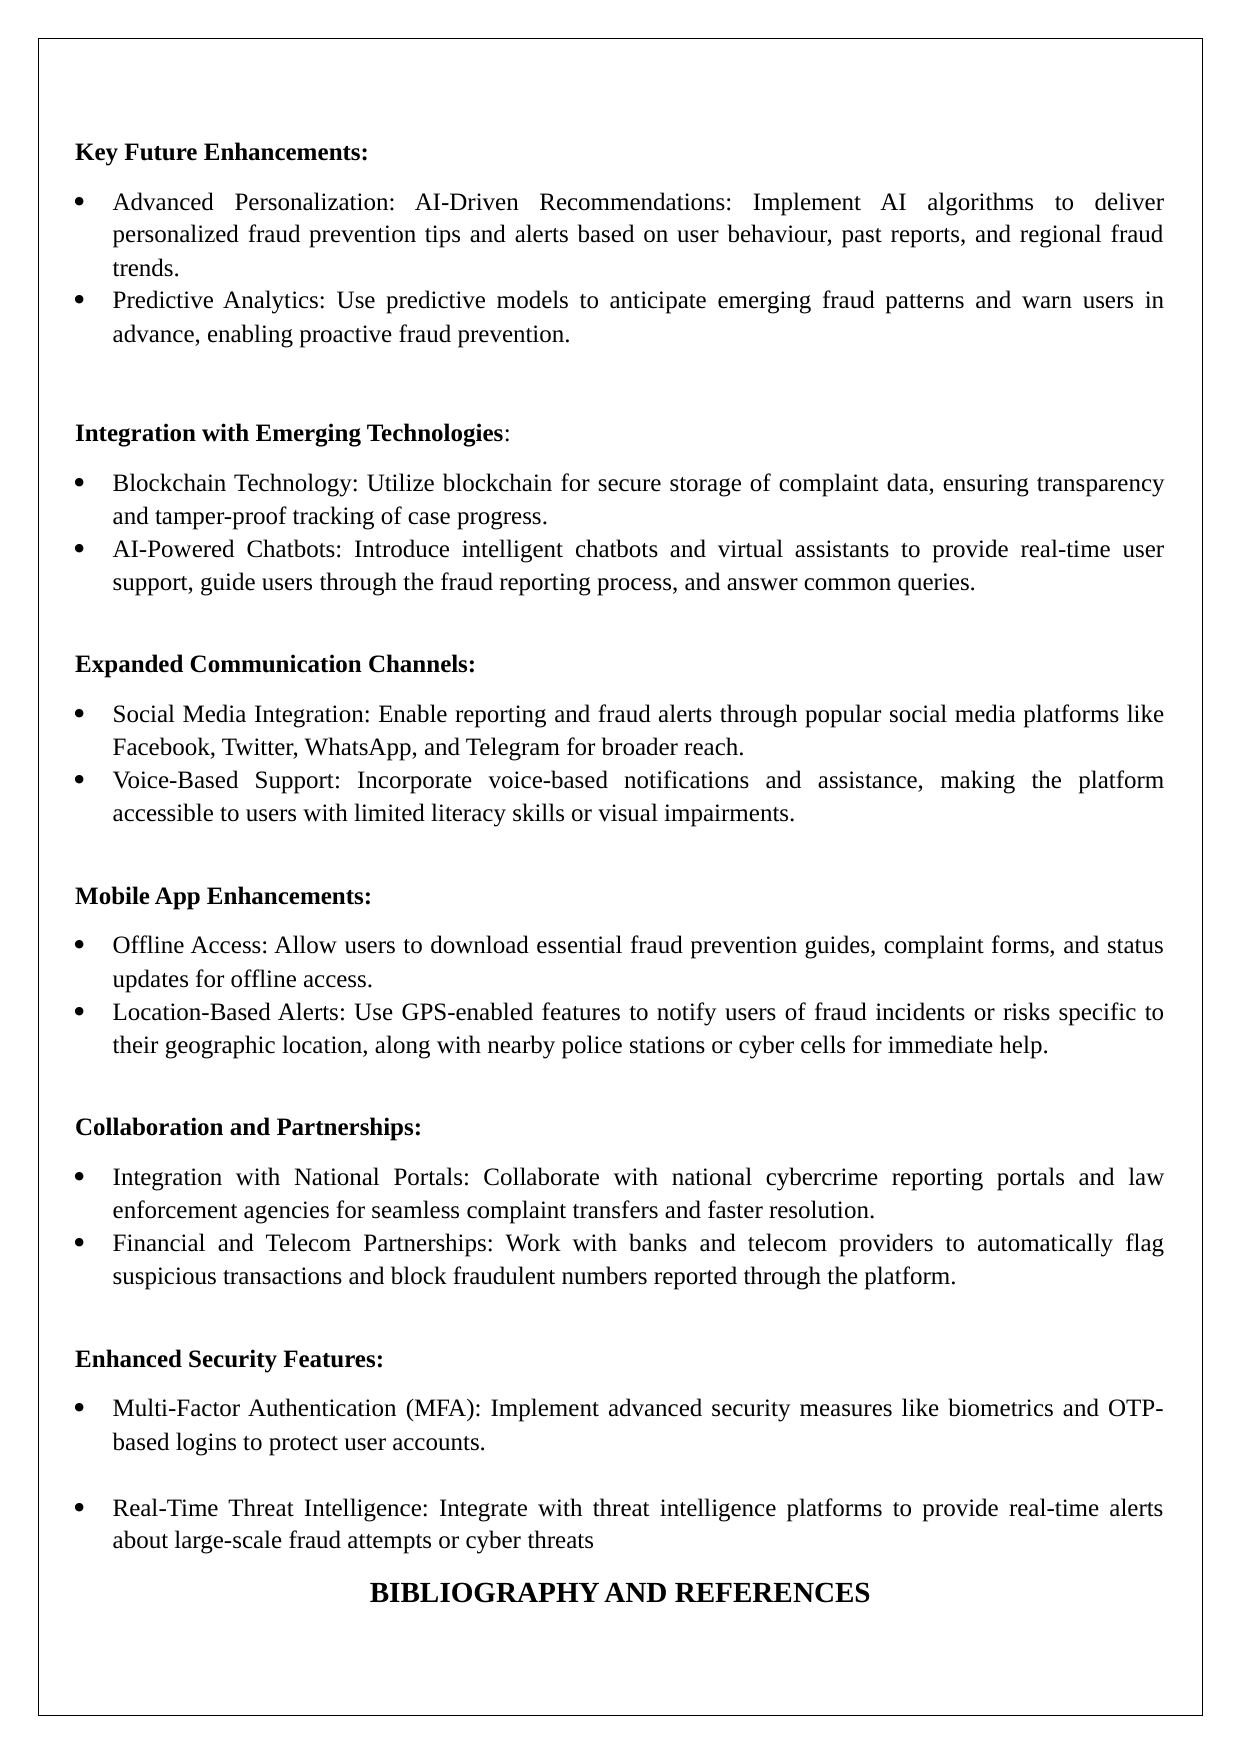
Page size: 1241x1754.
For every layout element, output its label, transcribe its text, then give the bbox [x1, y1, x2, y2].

list Offline Access: Allow users to download essential fraud prevention guides, complaint forms, and status updates for offline access. [75, 931, 1165, 992]
list Voice-Based Support: Incorporate voice-based notifications and assistance, making the platform accessible to users with limited literacy skills or visual impairments. [75, 765, 1165, 827]
list Real-Time Threat Intelligence: Integrate with threat intelligence platforms to provide real-time alerts about large-scale fraud attempts or cyber threats [75, 1493, 1165, 1554]
text Collaboration and Partnerships: [75, 1112, 1165, 1141]
list Location-Based Alerts: Use GPS-enabled features to notify users of fraud incidents or risks specific to their geographic location, along with nearby police stations or cyber cells for immediate help. [75, 997, 1165, 1058]
text Mobile App Enhancements: [75, 881, 1165, 910]
list AI-Powered Chatbots: Introduce intelligent chatbots and virtual assistants to provide real-time user support, guide users through the fraud reporting process, and answer common queries. [75, 534, 1165, 596]
text Expanded Communication Channels: [75, 649, 1165, 678]
text Key Future Enhancements: [75, 137, 1165, 166]
list Social Media Integration: Enable reporting and fraud alerts through popular social media platforms like Facebook, Twitter, WhatsApp, and Telegram for broader reach. [75, 699, 1165, 761]
list Predictive Analytics: Use predictive models to anticipate emerging fraud patterns and warn users in advance, enabling proactive fraud prevention. [75, 286, 1165, 347]
list Blockchain Technology: Utilize blockchain for secure storage of complaint data, ensuring transparency and tamper-proof tracking of case progress. [75, 468, 1165, 529]
text Bibliography and References [75, 1575, 1165, 1609]
list Multi-Factor Authentication (MFA): Implement advanced security measures like biometrics and OTP-based logins to protect user accounts. [75, 1393, 1165, 1455]
text Enhanced Security Features: [75, 1344, 1165, 1373]
list Advanced Personalization: AI-Driven Recommendations: Implement AI algorithms to deliver personalized fraud prevention tips and alerts based on user behaviour, past reports, and regional fraud trends. [75, 187, 1165, 281]
text Integration with Emerging Technologies: [75, 418, 1165, 447]
list Integration with National Portals: Collaborate with national cybercrime reporting portals and law enforcement agencies for seamless complaint transfers and faster resolution. [75, 1162, 1165, 1224]
list Financial and Telecom Partnerships: Work with banks and telecom providers to automatically flag suspicious transactions and block fraudulent numbers reported through the platform. [75, 1228, 1165, 1290]
